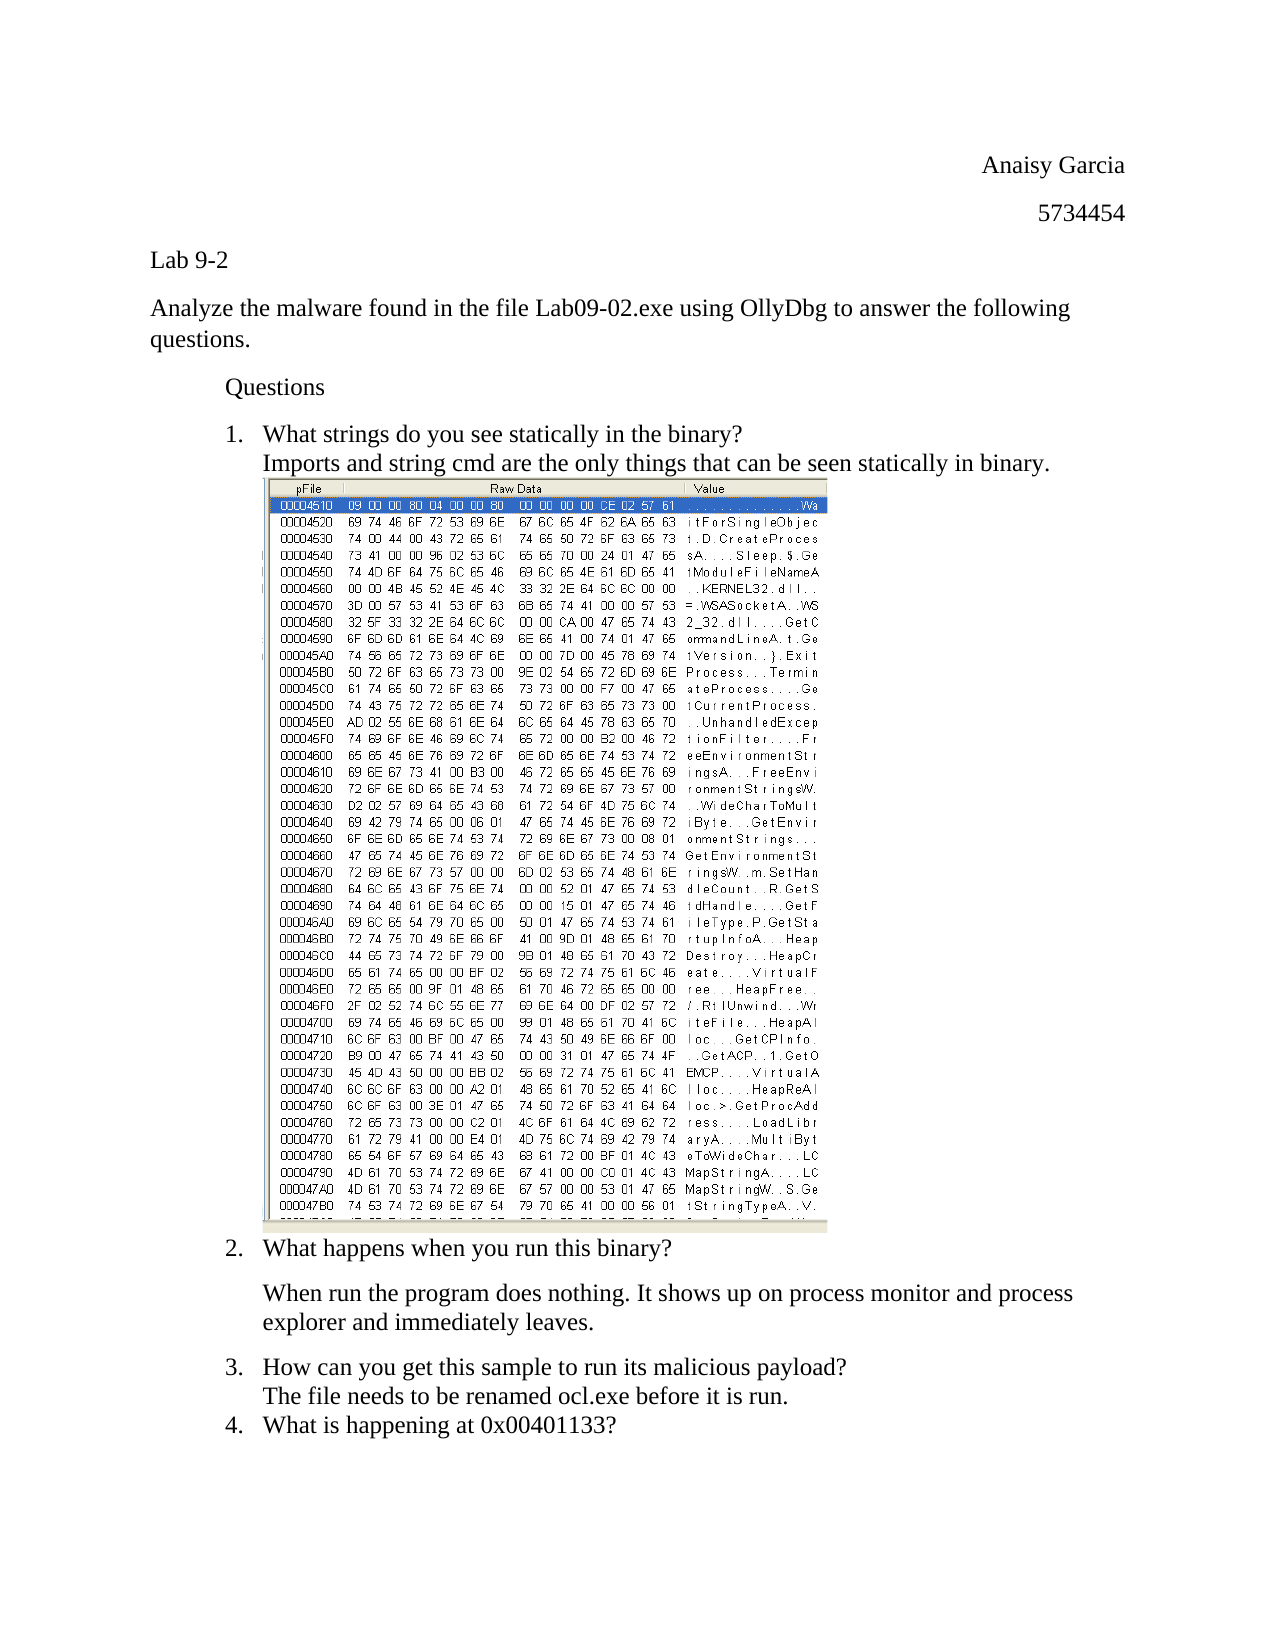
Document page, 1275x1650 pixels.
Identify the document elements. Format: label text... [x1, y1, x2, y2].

list How can you get this sample to run its malicious payload? [225, 1352, 1125, 1381]
list What strings do you see statically in the binary? [225, 419, 1125, 448]
text Questions [225, 372, 1125, 401]
text Analyze the malware found in the file Lab09-02.exe using OllyDbg to answer the following questions. [150, 293, 1125, 353]
list The file needs to be renamed ocl.exe before it is run. [262, 1381, 1125, 1410]
picture [262, 477, 828, 1233]
text 5734454 [150, 198, 1125, 226]
text Lab 9-2 [150, 245, 1125, 274]
text When run the program does nothing. It shows up on process monitor and process explorer and immediately leaves. [262, 1278, 1125, 1336]
list What happens when you run this binary? [225, 1233, 1125, 1261]
text Anaisy Garcia [150, 150, 1125, 179]
list Imports and string cmd are the only things that can be seen statically in binary. [262, 448, 1125, 477]
list What is happening at 0x00401133? [225, 1410, 1125, 1438]
